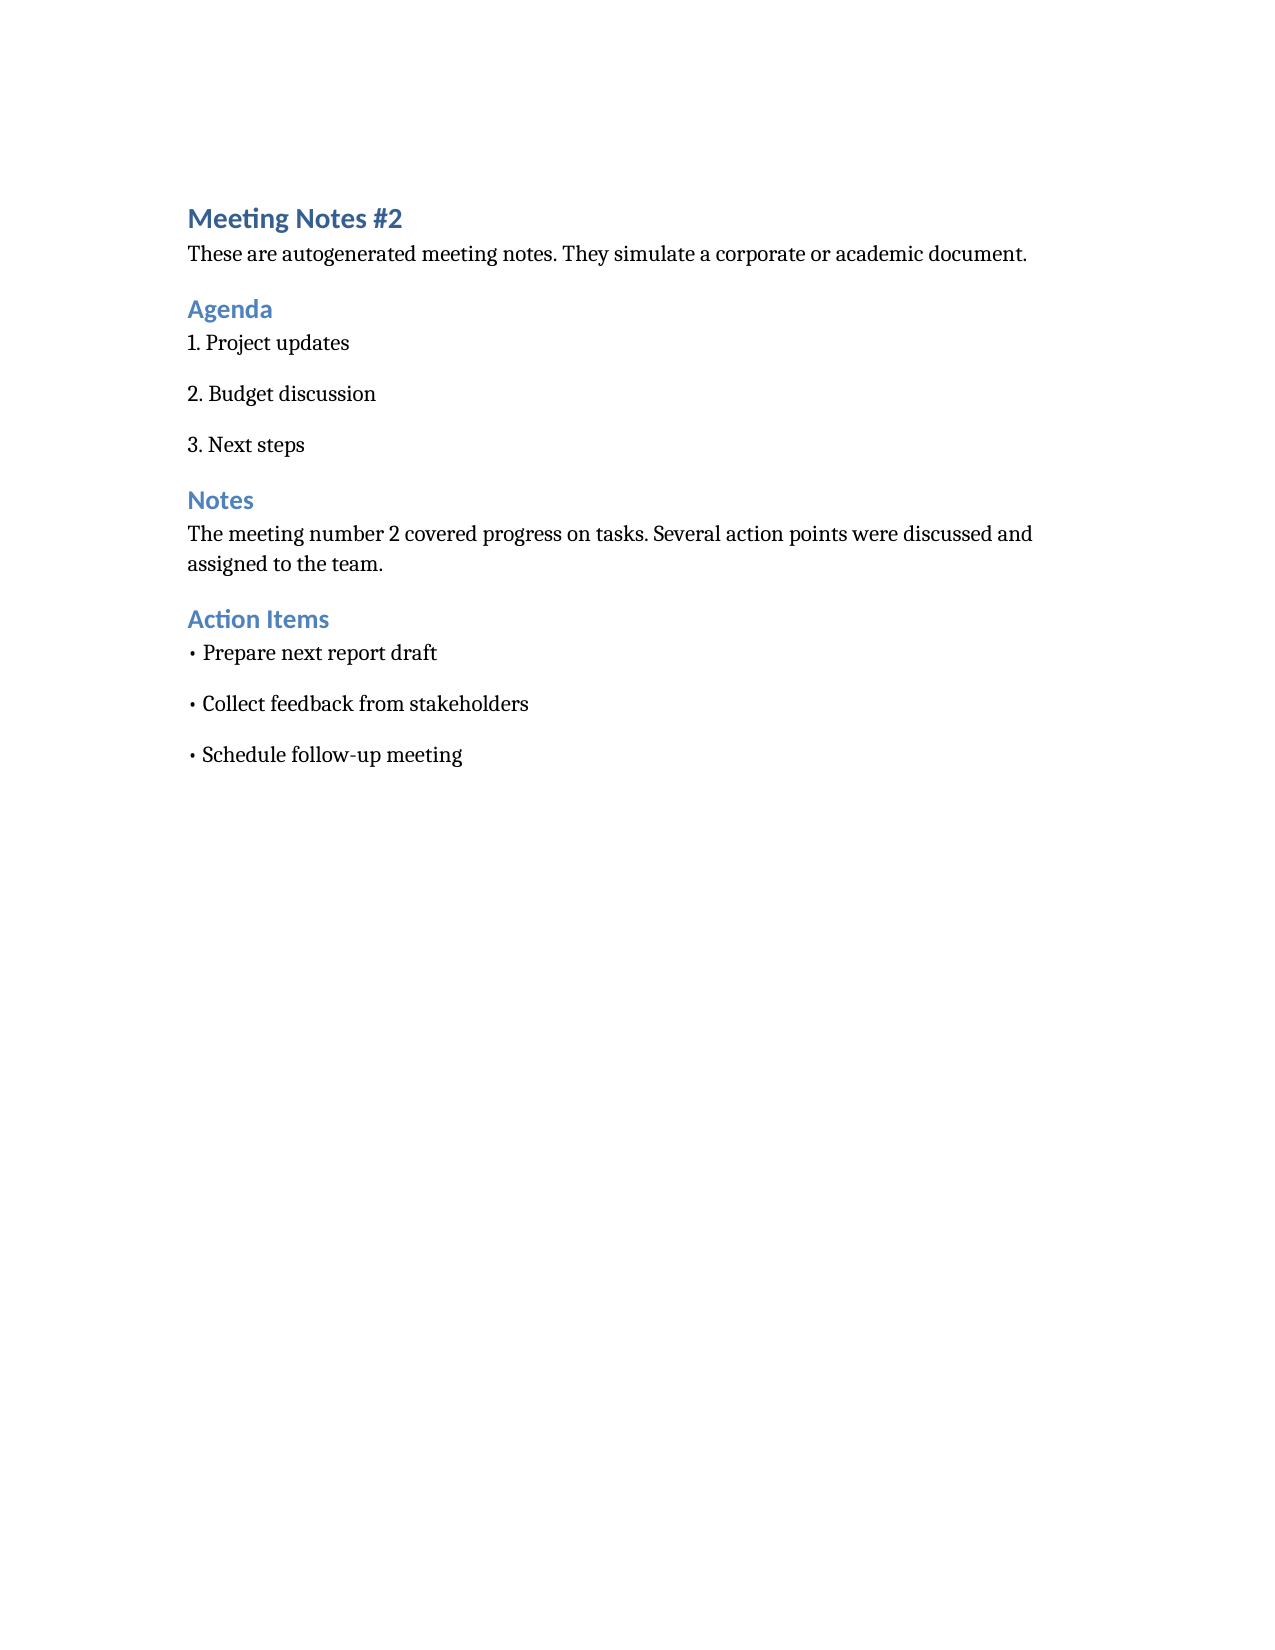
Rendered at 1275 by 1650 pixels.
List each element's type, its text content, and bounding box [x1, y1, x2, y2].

text The meeting number 2 covered progress on tasks. Several action points were discussed and assigned to the team. [187, 521, 1087, 577]
text These are autogenerated meeting notes. They simulate a corporate or academic document. [187, 241, 1087, 267]
text • Prepare next report draft [187, 640, 1087, 666]
subtitle Meeting Notes #2 [187, 200, 1087, 236]
text • Schedule follow-up meeting [187, 742, 1087, 768]
subtitle Agenda [187, 292, 1087, 325]
subtitle Action Items [187, 602, 1087, 635]
text 2. Budget discussion [187, 381, 1087, 407]
text • Collect feedback from stakeholders [187, 691, 1087, 717]
text 1. Project updates [187, 330, 1087, 356]
subtitle Notes [187, 483, 1087, 516]
text 3. Next steps [187, 432, 1087, 458]
